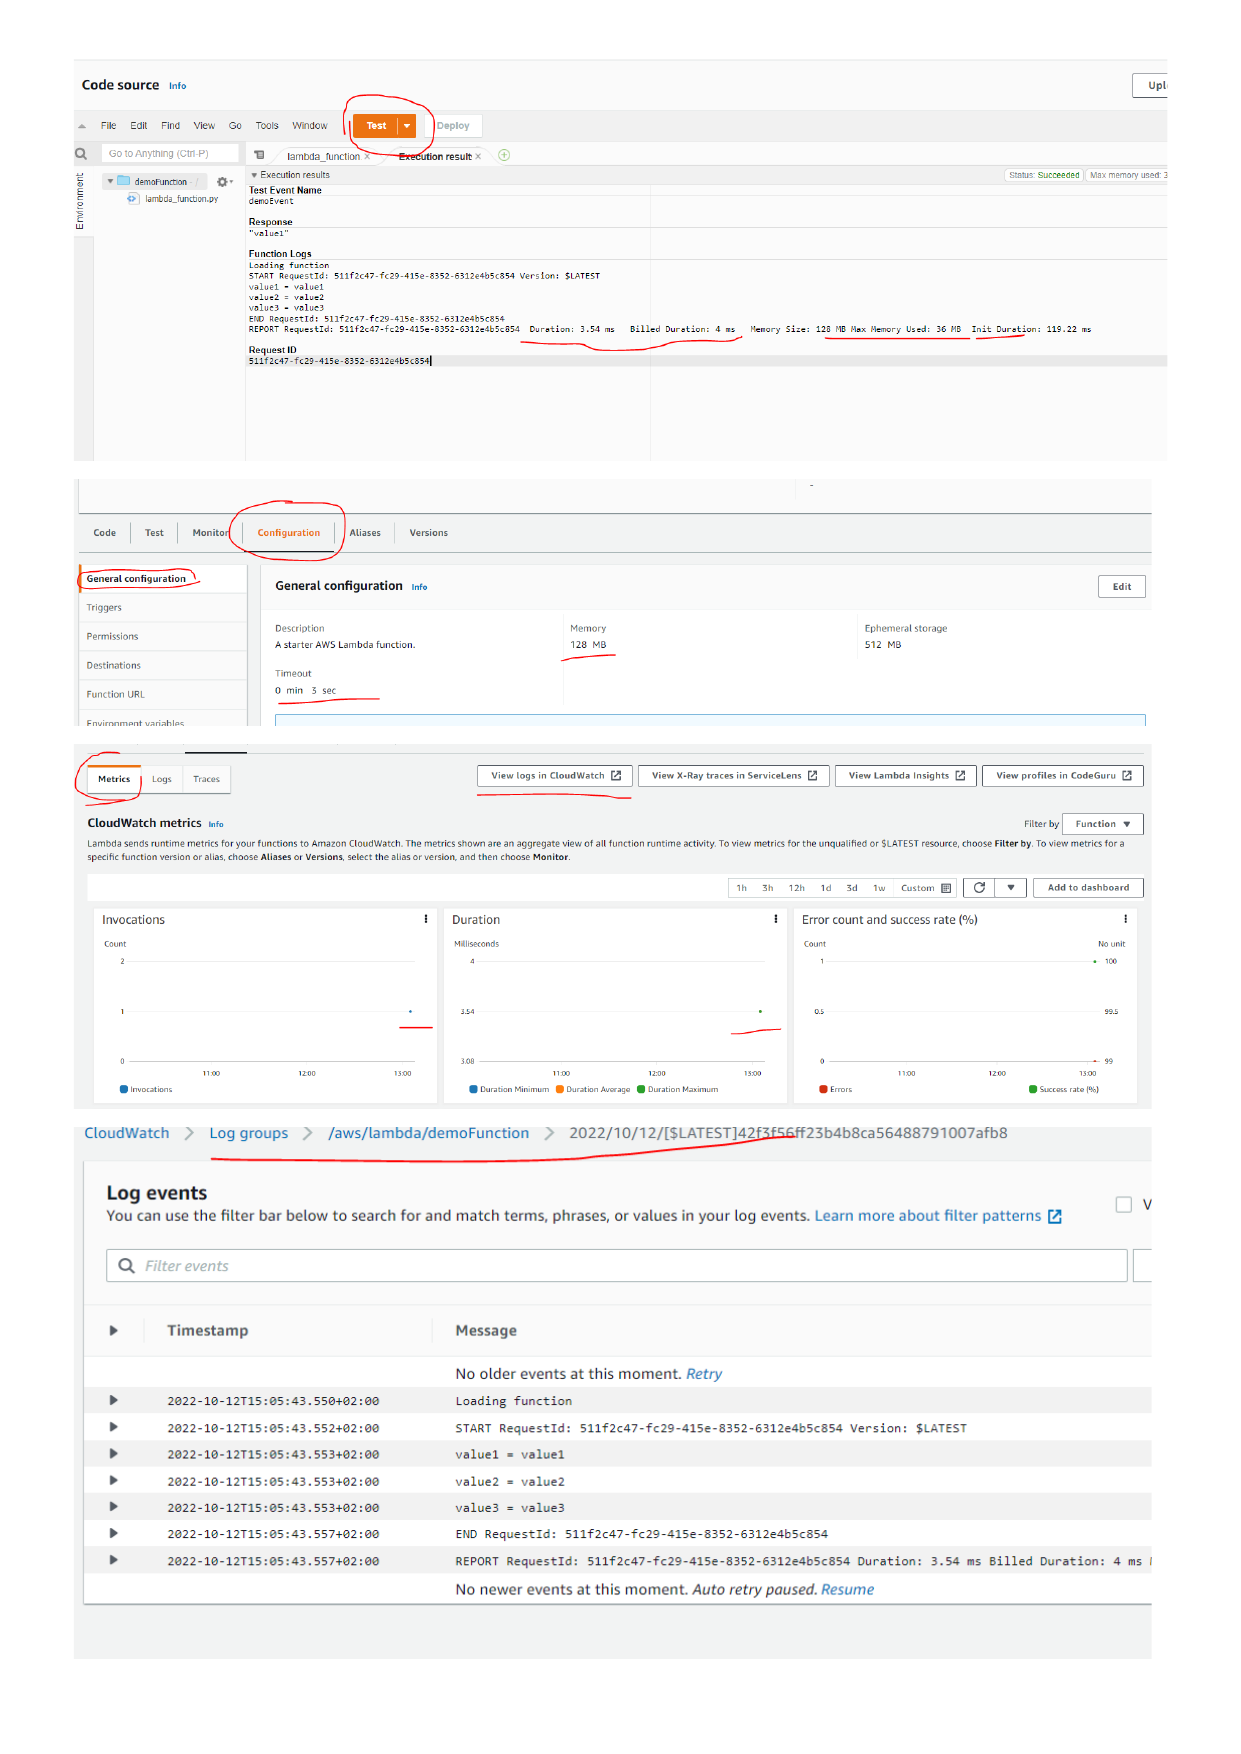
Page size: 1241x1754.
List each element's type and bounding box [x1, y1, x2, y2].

picture [73, 744, 1152, 1109]
picture [73, 1127, 1152, 1659]
picture [73, 59, 1168, 461]
picture [73, 479, 1152, 726]
